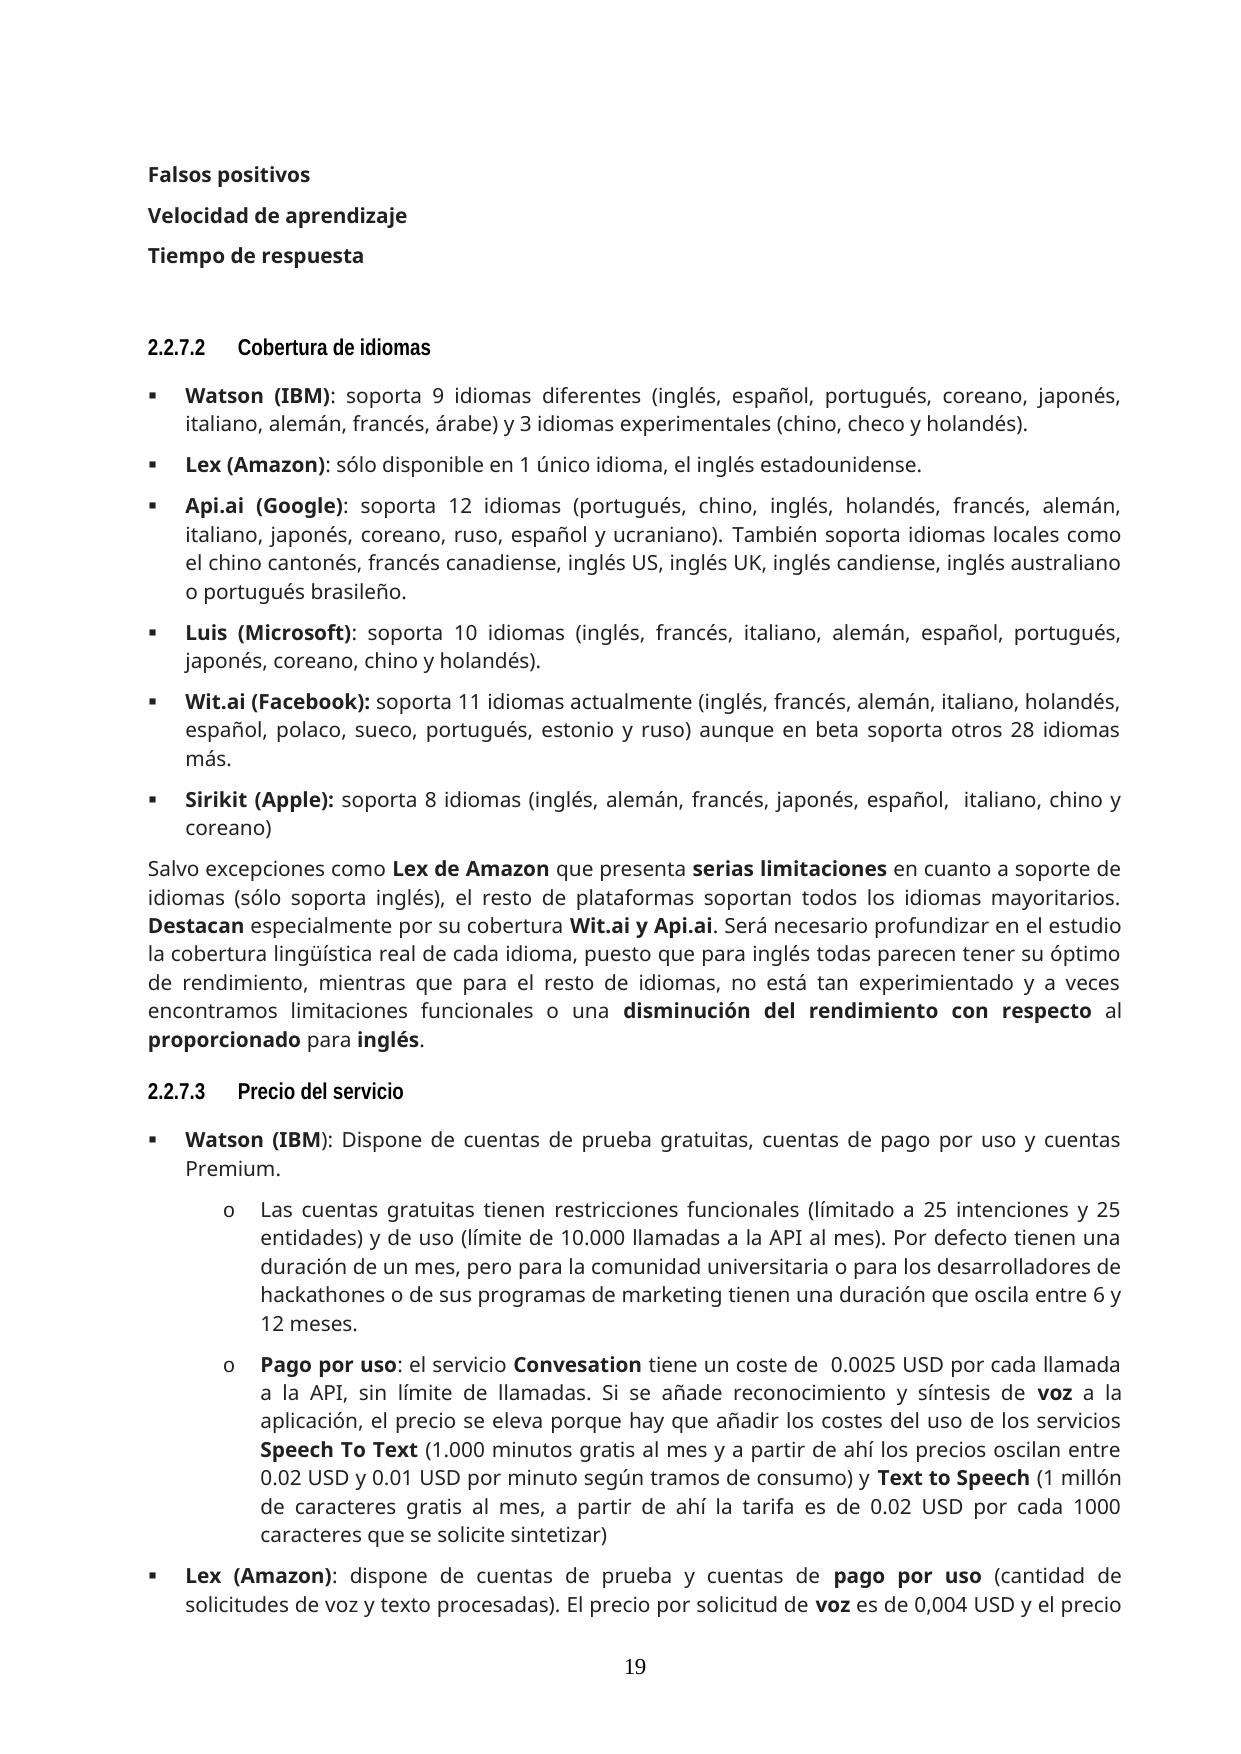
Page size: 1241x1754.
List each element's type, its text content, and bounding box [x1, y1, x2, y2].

list Watson (IBM): soporta 9 idiomas diferentes (inglés, español, portugués, coreano, japonés, italiano, alemán, francés, árabe) y 3 idiomas experimentales (chino, checo y holandés). [148, 381, 1122, 438]
subtitle Falsos positivos [148, 160, 1122, 188]
text Salvo excepciones como Lex de Amazon que presenta serias limitaciones en cuanto a soporte de idiomas (sólo soporta inglés), el resto de plataformas soportan todos los idiomas mayoritarios. Destacan especialmente por su cobertura Wit.ai y Api.ai. Será necesario profundizar en el estudio la cobertura lingüística real de cada idioma, puesto que para inglés todas parecen tener su óptimo de rendimiento, mientras que para el resto de idiomas, no está tan experimientado y a veces encontramos limitaciones funcionales o una disminución del rendimiento con respecto al proporcionado para inglés. [148, 854, 1122, 1053]
list Lex (Amazon): sólo disponible en 1 único idioma, el inglés estadounidense. [148, 451, 1122, 479]
subtitle Cobertura de idiomas [148, 334, 1122, 360]
list Sirikit (Apple): soporta 8 idiomas (inglés, alemán, francés, japonés, español, italiano, chino y coreano) [148, 785, 1122, 842]
subtitle Tiempo de respuesta [148, 242, 1122, 270]
list Pago por uso: el servicio Convesation tiene un coste de 0.0025 USD por cada llamada a la API, sin límite de llamadas. Si se añade reconocimiento y síntesis de voz a la aplicación, el precio se eleva porque hay que añadir los costes del uso de los servicios Speech To Text (1.000 minutos gratis al mes y a partir de ahí los precios oscilan entre 0.02 USD y 0.01 USD por minuto según tramos de consumo) y Text to Speech (1 millón de caracteres gratis al mes, a partir de ahí la tarifa es de 0.02 USD por cada 1000 caracteres que se solicite sintetizar) [223, 1350, 1122, 1549]
subtitle Velocidad de aprendizaje [148, 201, 1122, 229]
list Api.ai (Google): soporta 12 idiomas (portugués, chino, inglés, holandés, francés, alemán, italiano, japonés, coreano, ruso, español y ucraniano). También soporta idiomas locales como el chino cantonés, francés canadiense, inglés US, inglés UK, inglés candiense, inglés australiano o portugués brasileño. [148, 491, 1122, 605]
list Las cuentas gratuitas tienen restricciones funcionales (límitado a 25 intenciones y 25 entidades) y de uso (límite de 10.000 llamadas a la API al mes). Por defecto tienen una duración de un mes, pero para la comunidad universitaria o para los desarrolladores de hackathones o de sus programas de marketing tienen una duración que oscila entre 6 y 12 meses. [223, 1195, 1122, 1337]
list Wit.ai (Facebook): soporta 11 idiomas actualmente (inglés, francés, alemán, italiano, holandés, español, polaco, sueco, portugués, estonio y ruso) aunque en beta soporta otros 28 idiomas más. [148, 687, 1122, 772]
subtitle Precio del servicio [148, 1078, 1122, 1105]
list Luis (Microsoft): soporta 10 idiomas (inglés, francés, italiano, alemán, español, portugués, japonés, coreano, chino y holandés). [148, 618, 1122, 674]
list Watson (IBM): Dispone de cuentas de prueba gratuitas, cuentas de pago por uso y cuentas Premium. [148, 1126, 1122, 1182]
